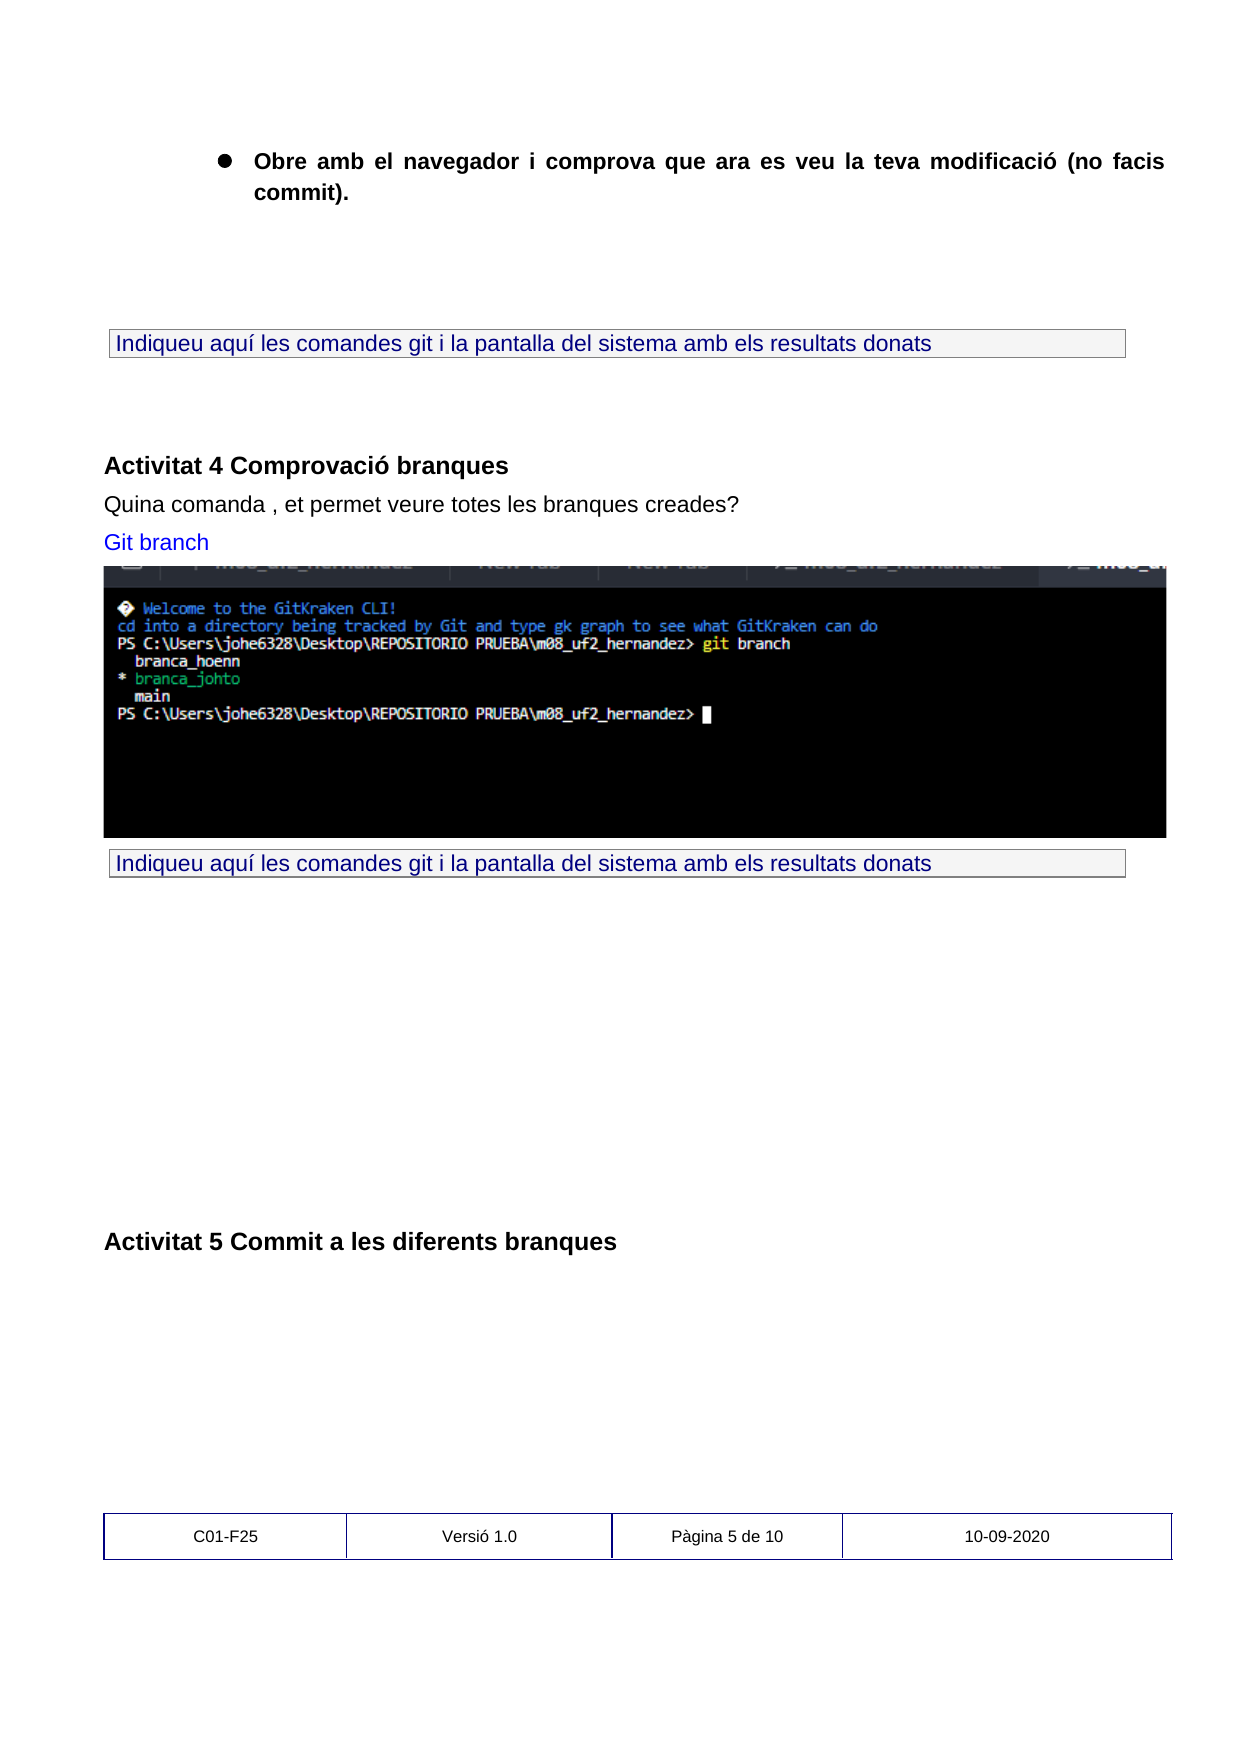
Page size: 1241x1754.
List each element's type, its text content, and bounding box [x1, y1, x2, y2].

text Git branch [103, 529, 1167, 555]
table_header Indiqueu aquí les comandes git i la pantalla del sistema amb els resultats donats [110, 850, 1125, 876]
text Activitat 4 Comprovació branques [103, 451, 1167, 480]
text Activitat 5 Commit a les diferents branques [103, 1227, 1167, 1255]
picture [103, 566, 1167, 838]
table_header Indiqueu aquí les comandes git i la pantalla del sistema amb els resultats donats [110, 330, 1125, 357]
text Quina comanda , et permet veure totes les branques creades? [103, 491, 1167, 518]
list Obre amb el navegador i comprova que ara es veu la teva modificació (no facis commit). [216, 148, 1167, 206]
